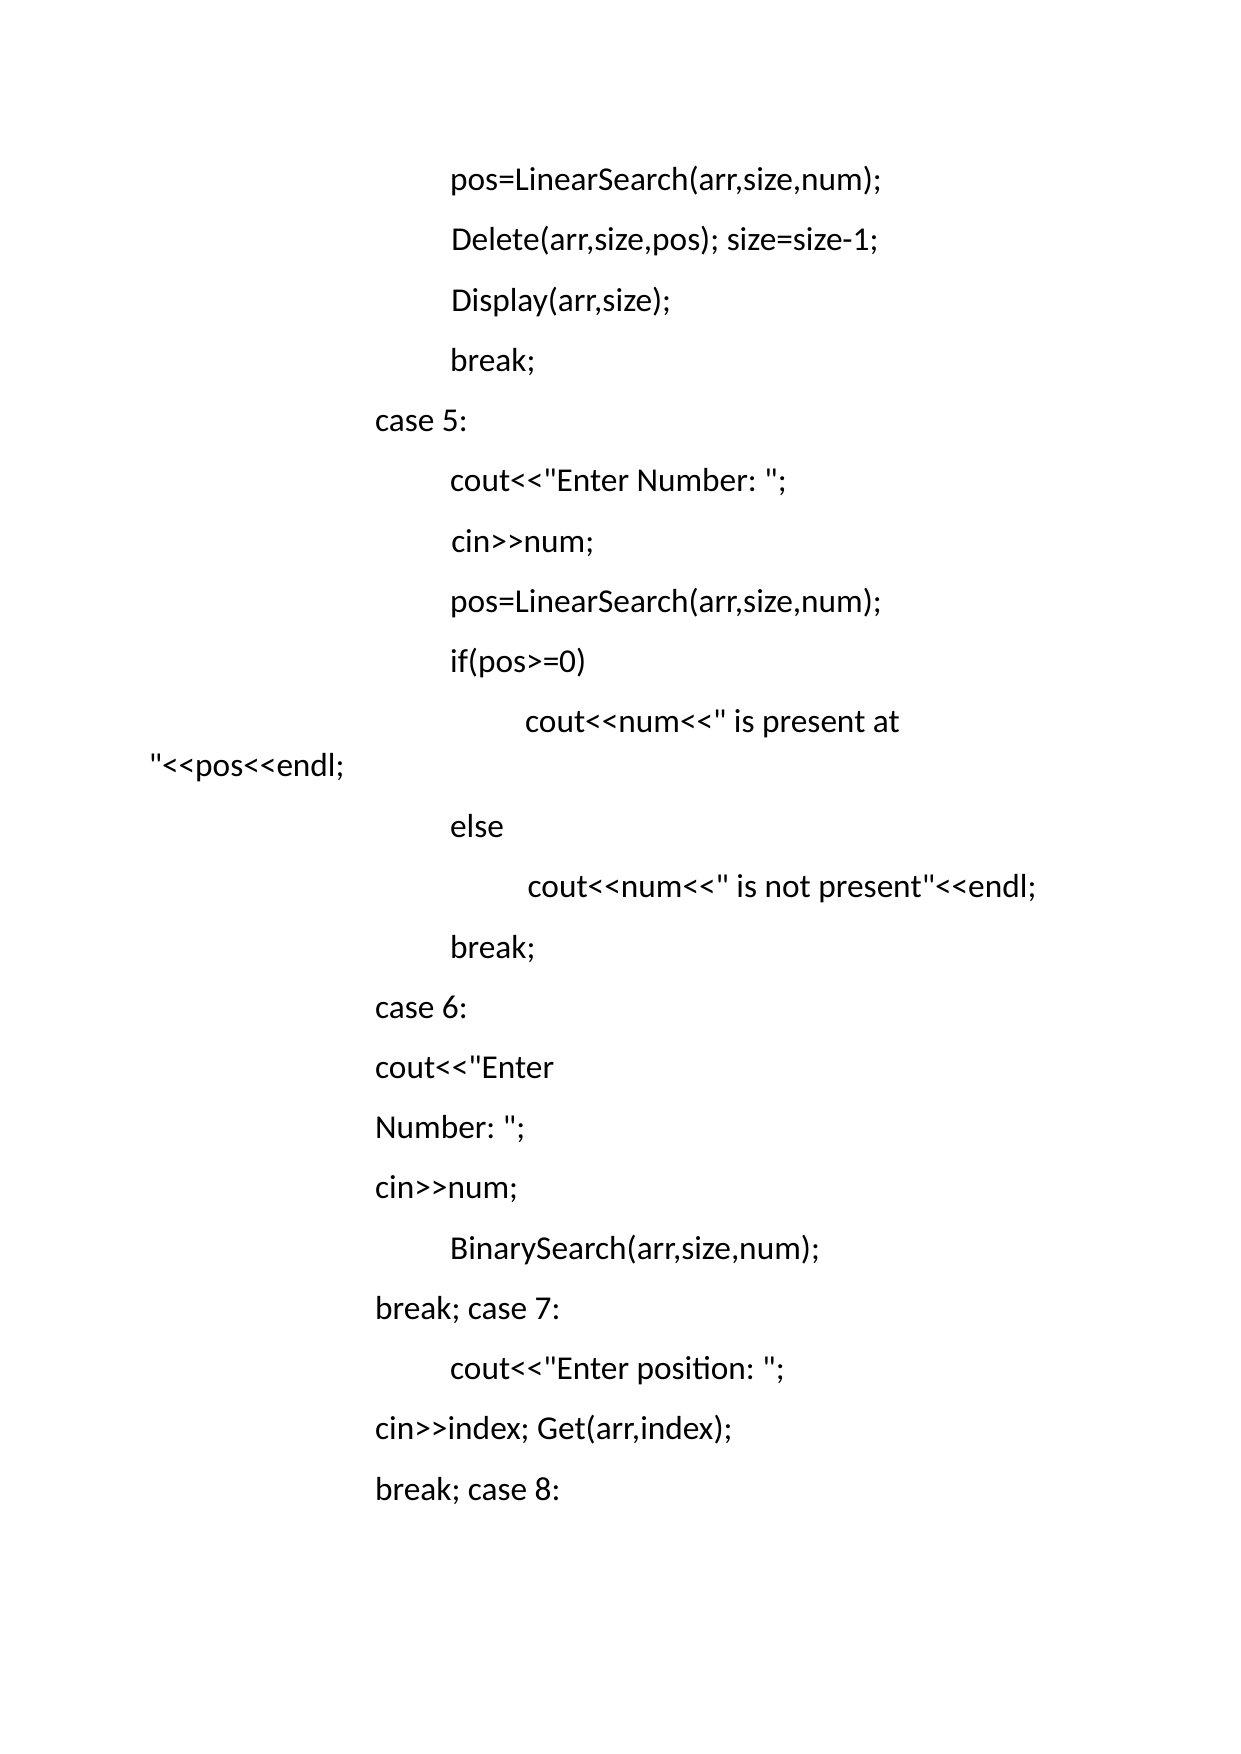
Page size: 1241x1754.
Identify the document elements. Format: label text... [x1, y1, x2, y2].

text "<<pos<<endl; [148, 744, 888, 785]
text cout<<"Enter position: "; cin>>index; Get(arr,index); break; case 8: [375, 1347, 786, 1508]
text cout<<num<<" is not present"<<endl; [150, 865, 1036, 906]
text break; [450, 339, 888, 379]
text case 5: [375, 399, 888, 440]
text else [450, 805, 888, 845]
text break; case 6: cout<<"Enter Number: "; cin>>num; [375, 926, 595, 1207]
text cout<<"Enter Number: "; cin>>num; [450, 459, 888, 560]
text cout<<num<<" is present at [525, 700, 1088, 741]
text if(pos>=0) [450, 640, 888, 681]
text BinarySearch(arr,size,num); break; case 7: [375, 1227, 824, 1328]
text pos=LinearSearch(arr,size,num); [450, 580, 888, 621]
text pos=LinearSearch(arr,size,num); Delete(arr,size,pos); size=size-1; Display(arr,size); [450, 158, 888, 319]
